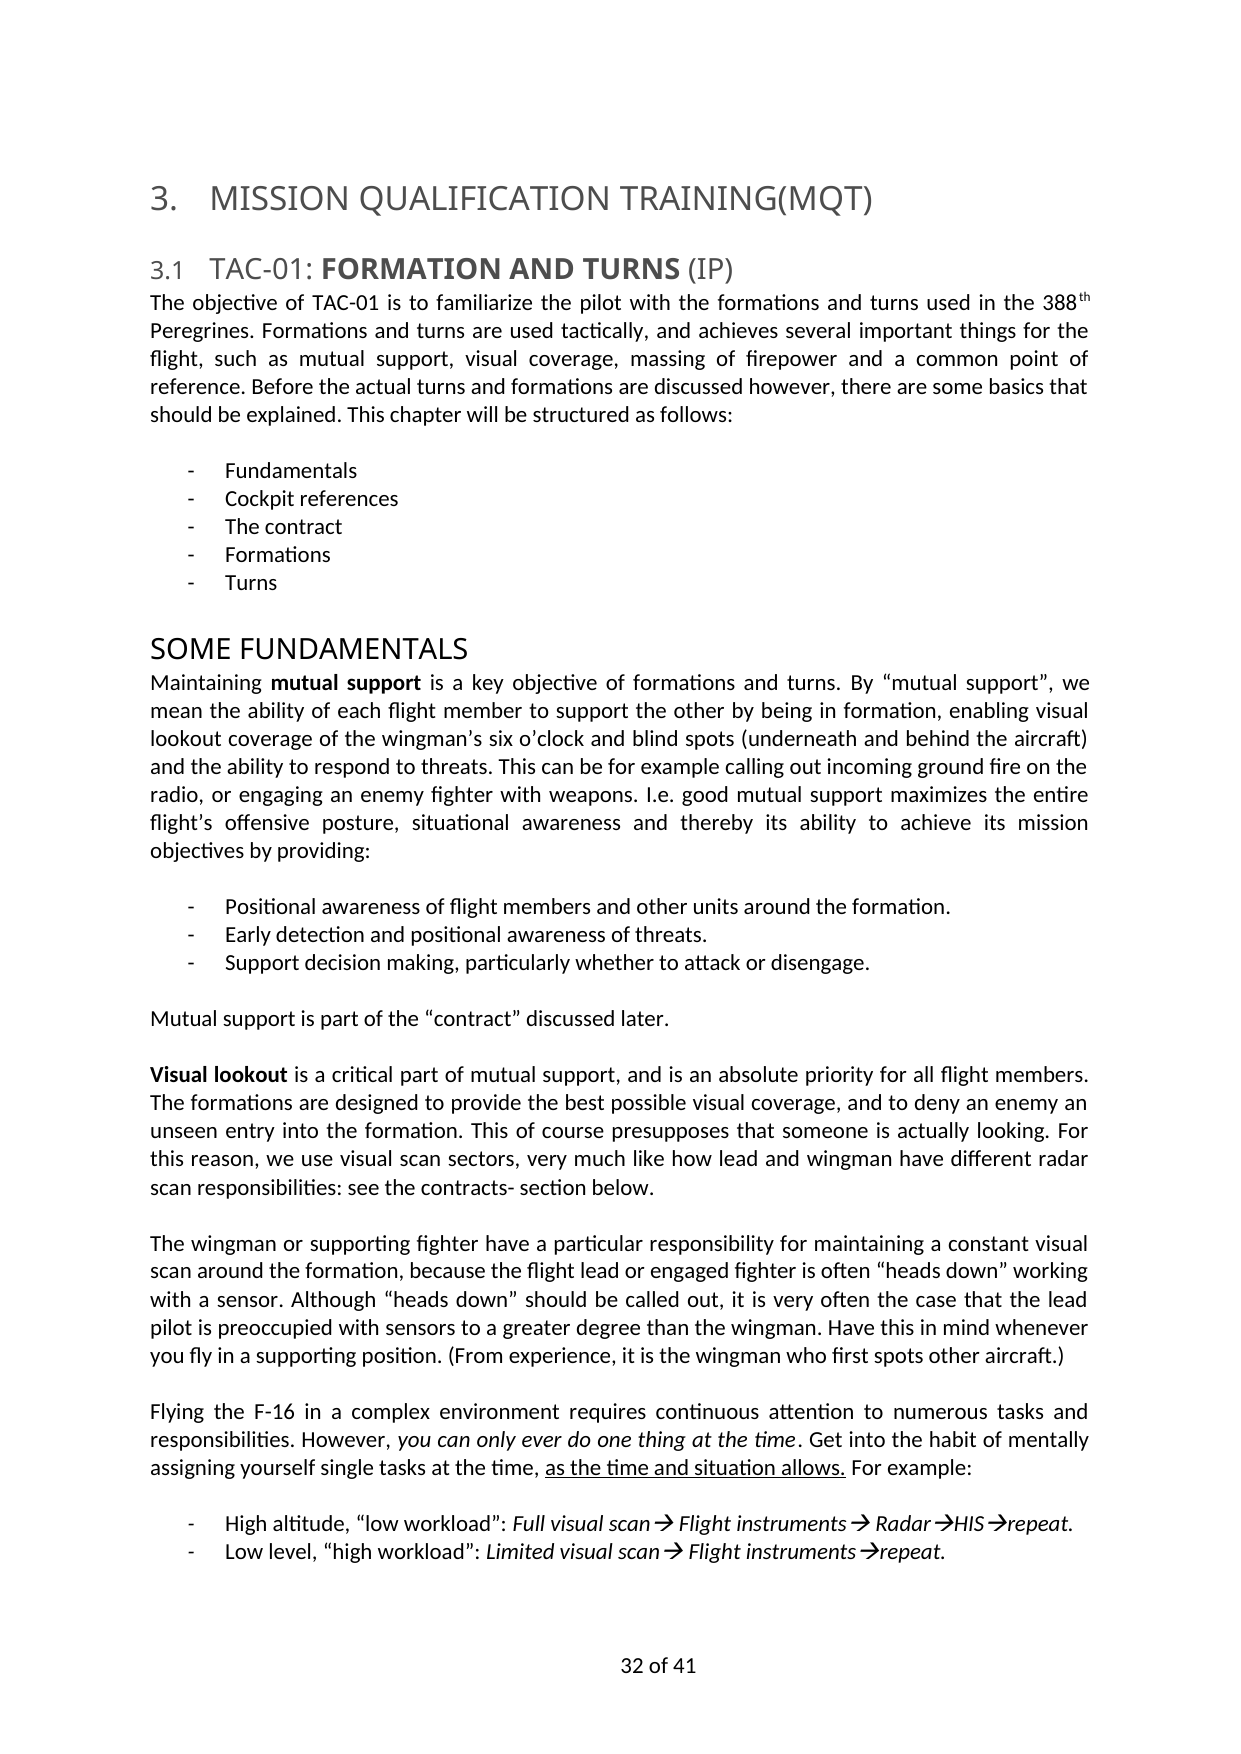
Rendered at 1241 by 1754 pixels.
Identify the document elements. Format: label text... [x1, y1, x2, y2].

text Maintaining mutual support is a key objective of formations and turns. By “mutual support”, we mean the ability of each flight member to support the other by being in formation, enabling visual lookout coverage of the wingman’s six o’clock and blind spots (underneath and behind the aircraft) and the ability to respond to threats. This can be for example calling out incoming ground fire on the radio, or engaging an enemy fighter with weapons. I.e. good mutual support maximizes the entire flight’s offensive posture, situational awareness and thereby its ability to achieve its mission objectives by providing: [150, 668, 1090, 864]
text Flying the F-16 in a complex environment requires continuous attention to numerous tasks and responsibilities. However, you can only ever do one thing at the time. Get into the habit of mentally assigning yourself single tasks at the time, as the time and situation allows. For example: [150, 1397, 1090, 1481]
list Fundamentals [187, 456, 1090, 484]
list Formations [187, 540, 1090, 568]
text Mutual support is part of the “contract” discussed later. [150, 1004, 1090, 1032]
subtitle SOME FUNDAMENTALS [150, 628, 1090, 668]
subtitle TAC-01: FORMATION AND TURNS (IP) [150, 248, 1090, 288]
list Early detection and positional awareness of threats. [187, 920, 1090, 948]
text Visual lookout is a critical part of mutual support, and is an absolute priority for all flight members. The formations are designed to provide the best possible visual coverage, and to deny an enemy an unseen entry into the formation. This of course presupposes that someone is actually looking. For this reason, we use visual scan sectors, very much like how lead and wingman have different radar scan responsibilities: see the contracts- section below. [150, 1061, 1090, 1201]
list Positional awareness of flight members and other units around the formation. [187, 892, 1090, 920]
list The contract [187, 512, 1090, 540]
list Cockpit references [187, 484, 1090, 512]
list Turns [187, 568, 1090, 596]
text The wingman or supporting fighter have a particular responsibility for maintaining a constant visual scan around the formation, because the flight lead or engaged fighter is often “heads down” working with a sensor. Although “heads down” should be called out, it is very often the case that the lead pilot is preoccupied with sensors to a greater degree than the wingman. Have this in mind whenever you fly in a supporting position. (From experience, it is the wingman who first spots other aircraft.) [150, 1229, 1090, 1369]
list Low level, “high workload”: Limited visual scan Flight instrumentsrepeat. [187, 1537, 1090, 1565]
list Support decision making, particularly whether to attack or disengage. [187, 948, 1090, 976]
list High altitude, “low workload”: Full visual scan Flight instruments RadarHISrepeat. [187, 1509, 1090, 1537]
subtitle MISSION QUALIFICATION TRAINING(MQT) [150, 175, 1090, 220]
text The objective of TAC-01 is to familiarize the pilot with the formations and turns used in the 388th Peregrines. Formations and turns are used tactically, and achieves several important things for the flight, such as mutual support, visual coverage, massing of firepower and a common point of reference. Before the actual turns and formations are discussed however, there are some basics that should be explained. This chapter will be structured as follows: [150, 288, 1090, 428]
